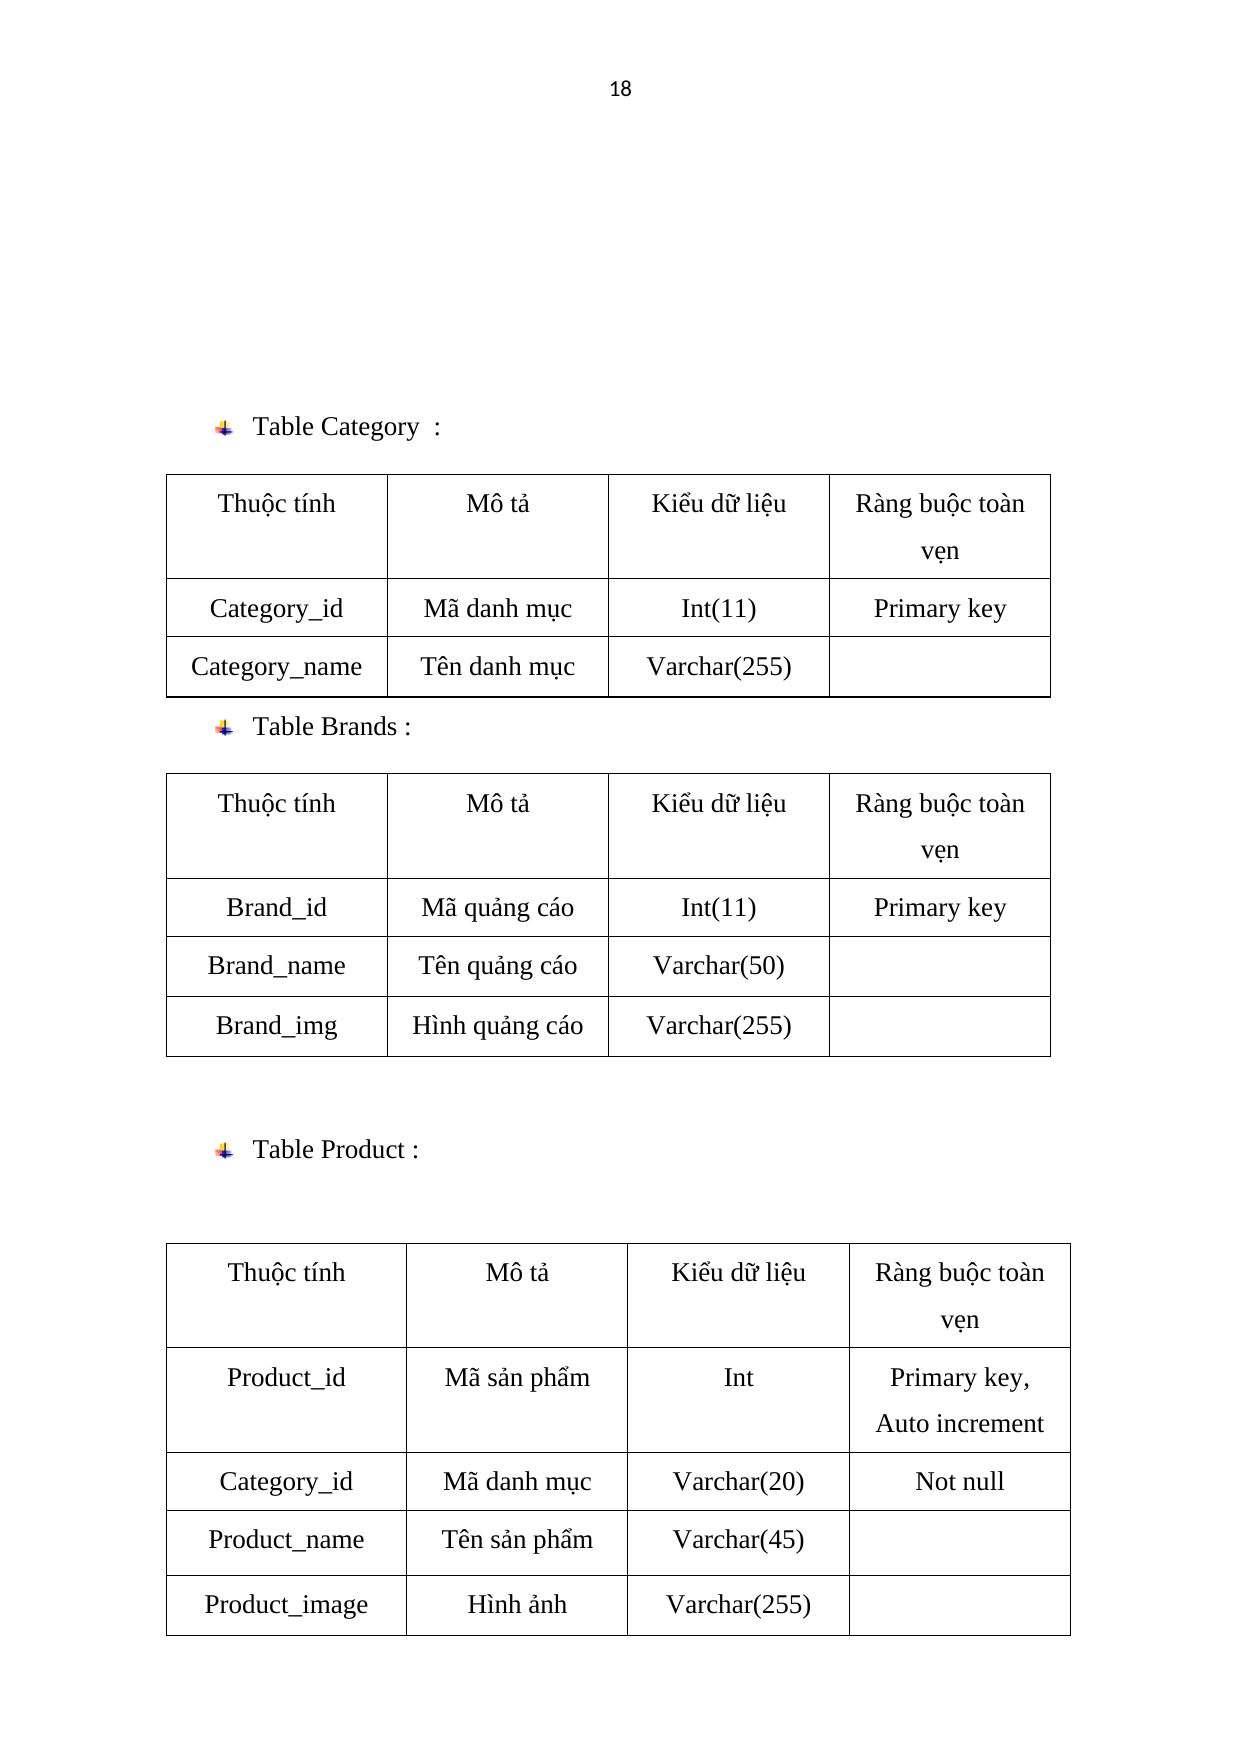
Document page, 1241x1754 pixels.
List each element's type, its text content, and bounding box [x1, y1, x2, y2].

table_cell Int [628, 1348, 849, 1452]
table_header Ràng buộc toàn vẹn [830, 475, 1050, 578]
table_cell Int(11) [609, 579, 829, 636]
table_header Thuộc tính [167, 1244, 406, 1347]
table_cell Brand_name [167, 937, 387, 996]
table_header Ràng buộc toàn vẹn [830, 774, 1050, 878]
table_cell Varchar(45) [628, 1511, 849, 1575]
table_cell [830, 637, 1050, 696]
table_header Mô tả [388, 475, 608, 578]
table_cell Primary key [830, 579, 1050, 636]
table_cell Varchar(255) [609, 637, 829, 696]
table_cell Product_name [167, 1511, 406, 1575]
picture [215, 1141, 233, 1159]
table_cell Varchar(50) [609, 937, 829, 996]
picture [215, 419, 233, 436]
table_cell Category_id [167, 579, 387, 636]
picture [215, 718, 233, 736]
table_header Kiểu dữ liệu [609, 475, 829, 578]
table_cell Category_name [167, 637, 387, 696]
table_header Kiểu dữ liệu [609, 774, 829, 878]
table_cell Product_image [167, 1576, 406, 1635]
table_cell Hình quảng cáo [388, 997, 608, 1056]
table_cell Varchar(255) [609, 997, 829, 1056]
table_cell Int(11) [609, 879, 829, 936]
table_cell Varchar(255) [628, 1576, 849, 1635]
table_cell [850, 1511, 1070, 1575]
table_cell Mã sản phẩm [407, 1348, 627, 1452]
table_cell Category_id [167, 1453, 406, 1509]
list Table Brands : [215, 710, 1063, 741]
table_cell Tên sản phẩm [407, 1511, 627, 1575]
table_cell Primary key, Auto increment [850, 1348, 1070, 1452]
list Table Category : [215, 411, 1063, 442]
table_cell [830, 997, 1050, 1056]
table_cell Mã danh mục [388, 579, 608, 636]
table_cell Brand_img [167, 997, 387, 1056]
list Table Product : [215, 1133, 1063, 1164]
table_cell Mã quảng cáo [388, 879, 608, 936]
table_cell Mã danh mục [407, 1453, 627, 1509]
table_header Mô tả [388, 774, 608, 878]
table_header Thuộc tính [167, 475, 387, 578]
table_cell Not null [850, 1453, 1070, 1509]
table_cell Tên quảng cáo [388, 937, 608, 996]
table_header Thuộc tính [167, 774, 387, 878]
table_cell [850, 1576, 1070, 1635]
table_header Ràng buộc toàn vẹn [850, 1244, 1070, 1347]
table_cell [830, 937, 1050, 996]
table_cell Varchar(20) [628, 1453, 849, 1509]
table_header Kiểu dữ liệu [628, 1244, 849, 1347]
table_cell Tên danh mục [388, 637, 608, 696]
table_cell Product_id [167, 1348, 406, 1452]
table_cell Primary key [830, 879, 1050, 936]
table_cell Brand_id [167, 879, 387, 936]
table_cell Hình ảnh [407, 1576, 627, 1635]
table_header Mô tả [407, 1244, 627, 1347]
